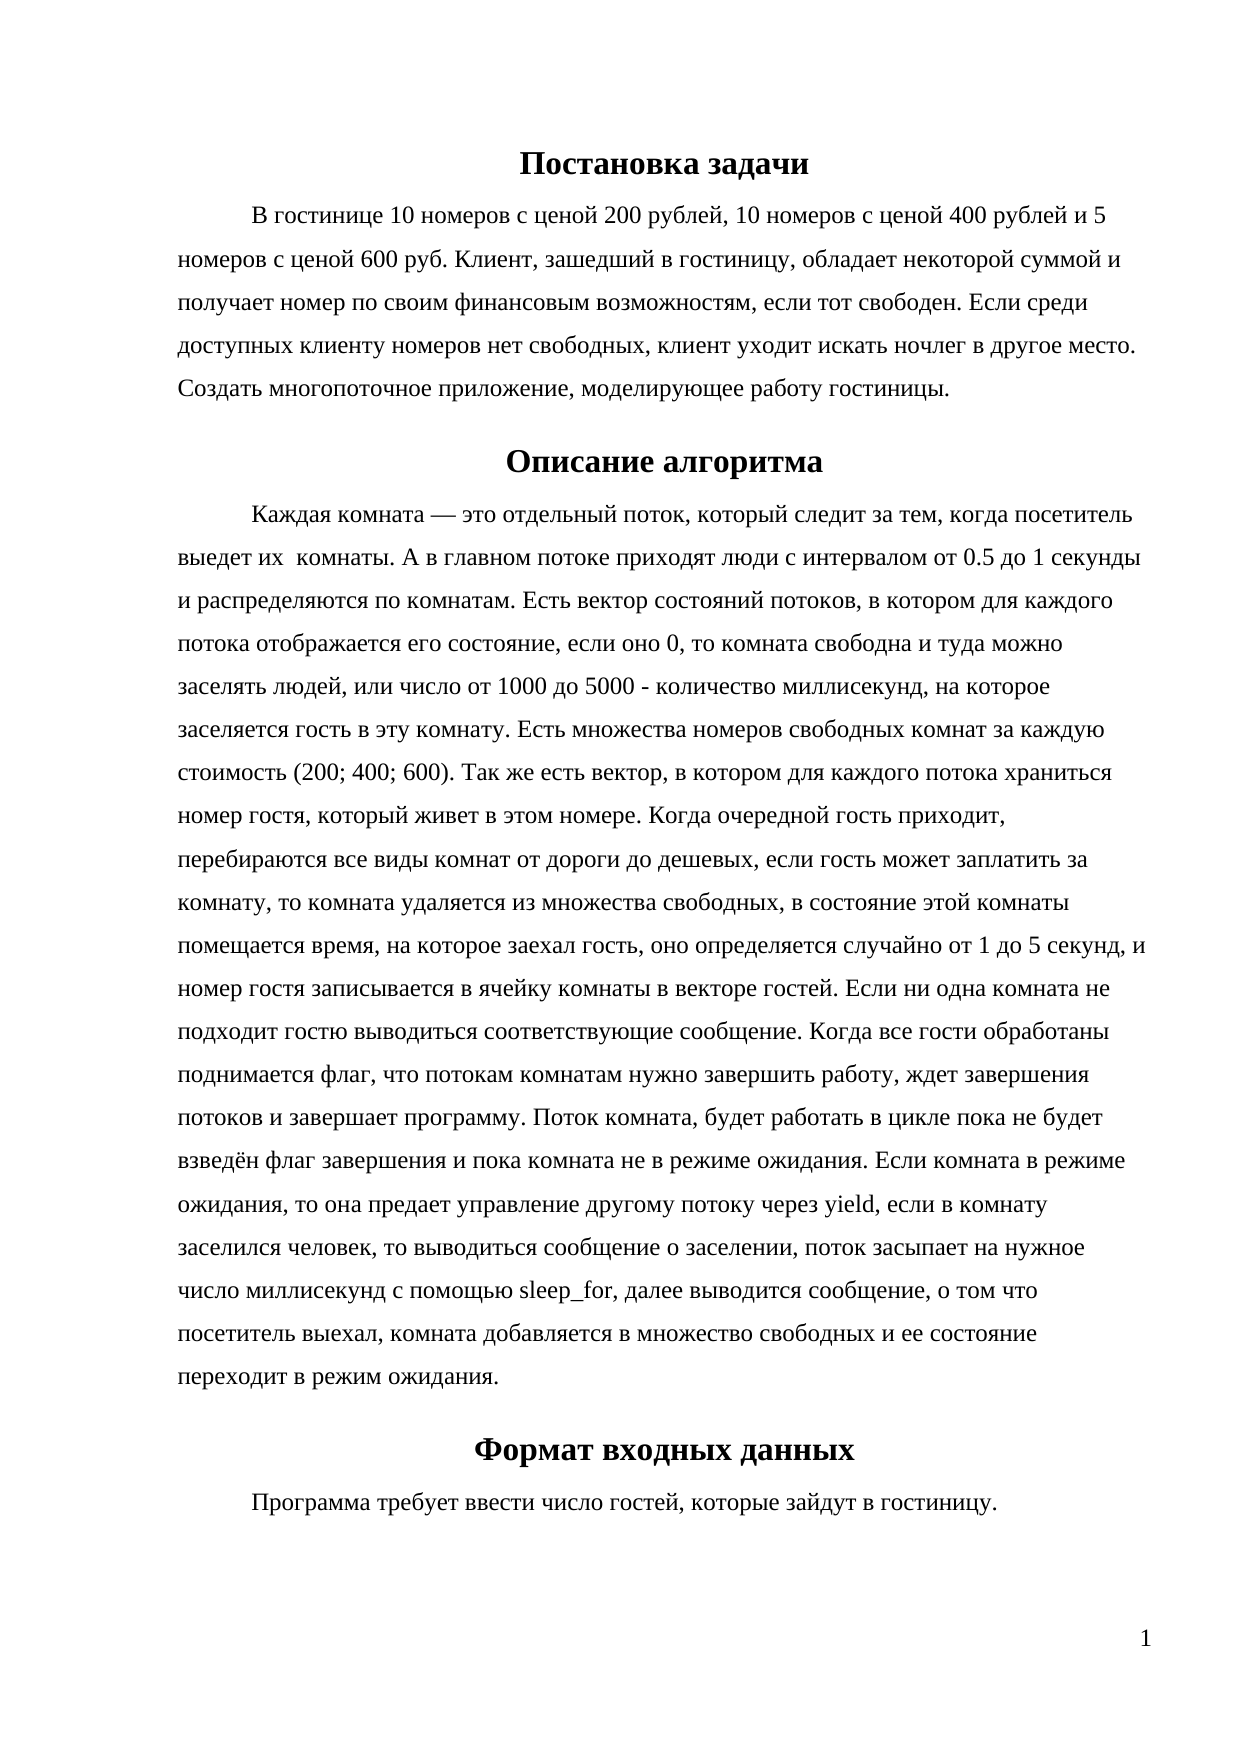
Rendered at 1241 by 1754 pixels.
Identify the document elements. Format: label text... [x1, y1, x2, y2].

subtitle Постановка задачи [177, 143, 1152, 181]
subtitle Описание алгоритма [177, 441, 1152, 479]
text Программа требует ввести число гостей, которые зайдут в гостиницу. [177, 1487, 1152, 1516]
text В гостинице 10 номеров с ценой 200 рублей, 10 номеров с ценой 400 рублей и 5 номеров с ценой 600 руб. Клиент, зашедший в гостиницу, обладает некоторой суммой и получает номер по своим финансовым возможностям, если тот свободен. Если среди доступных клиенту номеров нет свободных, клиент уходит искать ночлег в другое место. Создать многопоточное приложение, моделирующее работу гостиницы. [177, 201, 1152, 402]
text Каждая комната — это отдельный поток, который следит за тем, когда посетитель выедет их комнаты. А в главном потоке приходят люди с интервалом от 0.5 до 1 секунды и распределяются по комнатам. Есть вектор состояний потоков, в котором для каждого потока отображается его состояние, если оно 0, то комната свободна и туда можно заселять людей, или число от 1000 до 5000 - количество миллисекунд, на которое заселяется гость в эту комнату. Есть множества номеров свободных комнат за каждую стоимость (200; 400; 600). Так же есть вектор, в котором для каждого потока храниться номер гостя, который живет в этом номере. Когда очередной гость приходит, перебираются все виды комнат от дороги до дешевых, если гость может заплатить за комнату, то комната удаляется из множества свободных, в состояние этой комнаты помещается время, на которое заехал гость, оно определяется случайно от 1 до 5 секунд, и номер гостя записывается в ячейку комнаты в векторе гостей. Если ни одна комната не подходит гостю выводиться соответствующие сообщение. Когда все гости обработаны поднимается флаг, что потокам комнатам нужно завершить работу, ждет завершения потоков и завершает программу. Поток комната, будет работать в цикле пока не будет взведён флаг завершения и пока комната не в режиме ожидания. Если комната в режиме ожидания, то она предает управление другому потоку через yield, если в комнату заселился человек, то выводиться сообщение о заселении, поток засыпает на нужное число миллисекунд с помощью sleep_for, далее выводится сообщение, о том что посетитель выехал, комната добавляется в множество свободных и ее состояние переходит в режим ожидания. [177, 499, 1152, 1390]
subtitle Формат входных данных [177, 1429, 1152, 1468]
